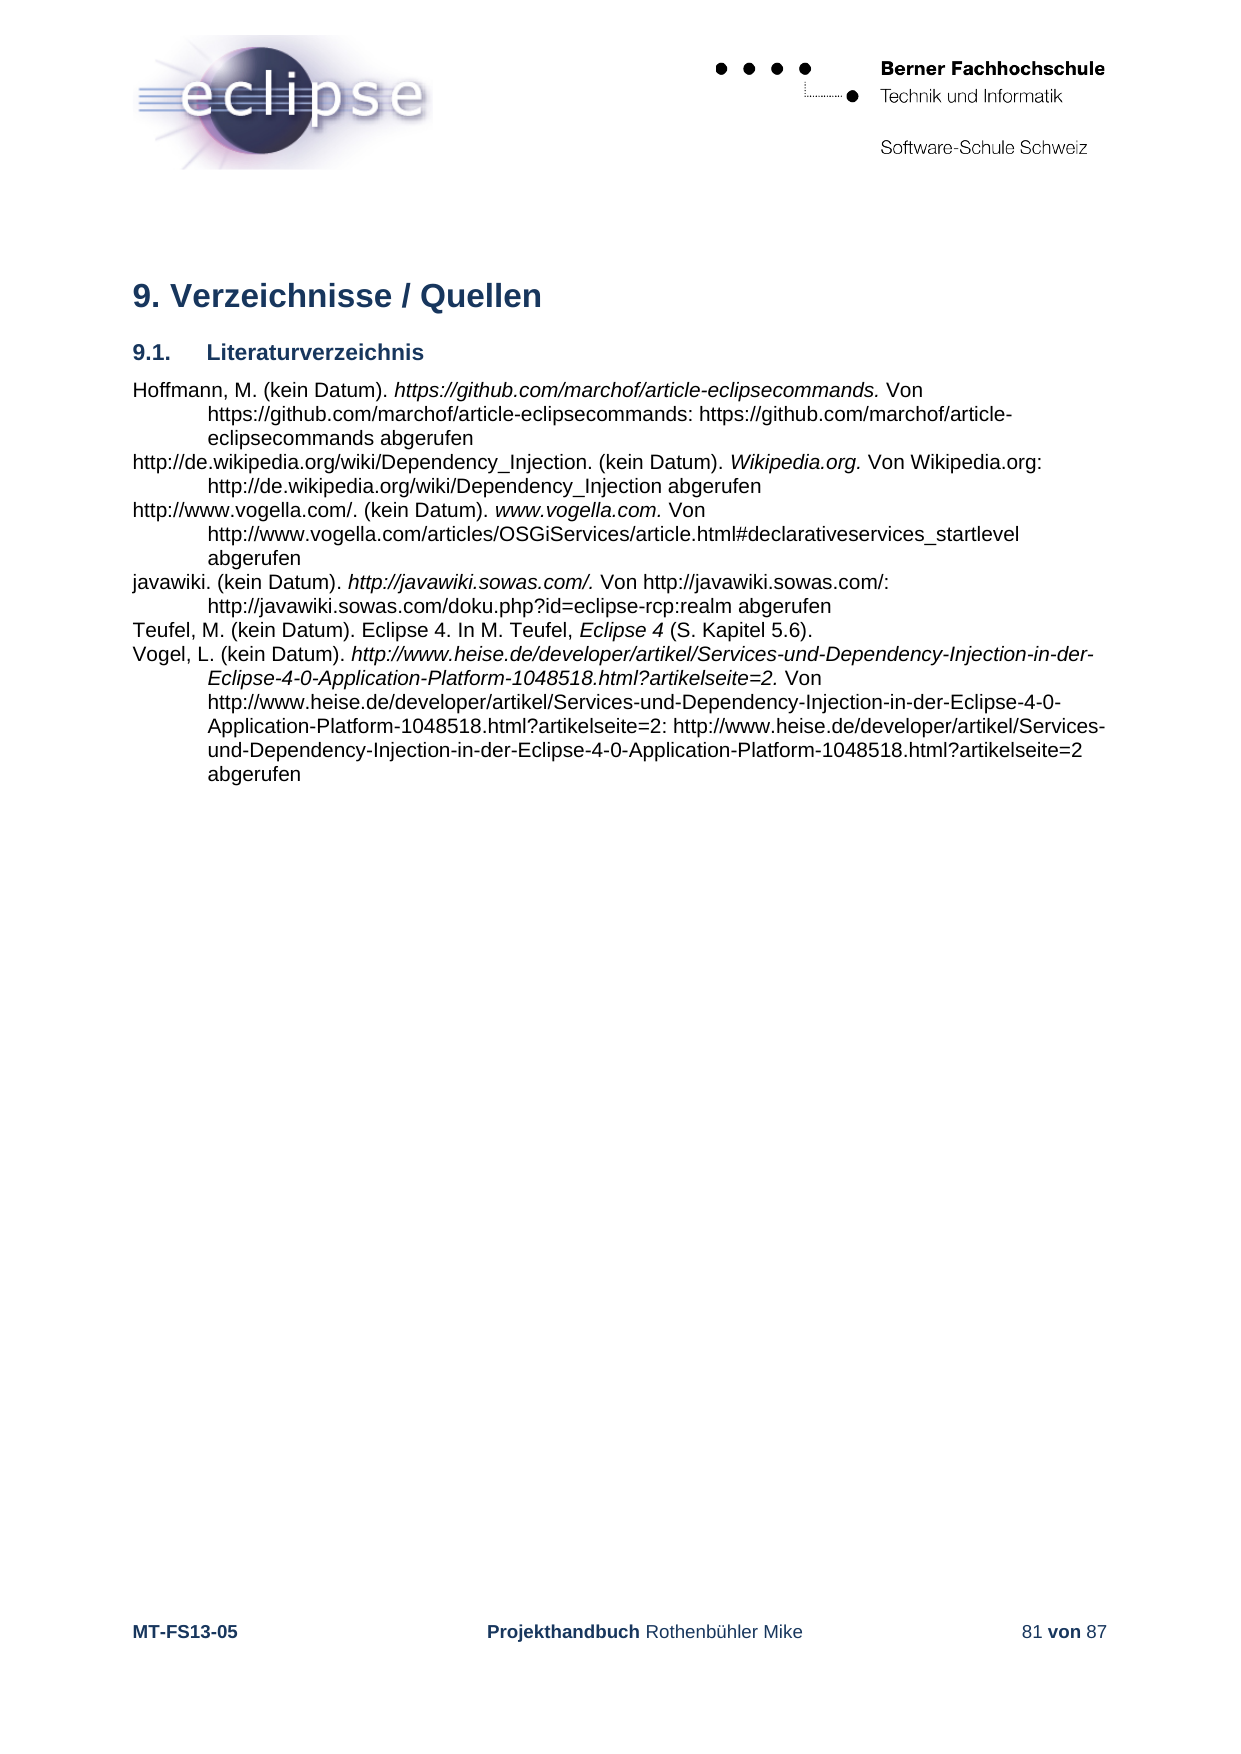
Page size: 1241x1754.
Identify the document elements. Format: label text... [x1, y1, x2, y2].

text Verzeichnisse / Quellen [132, 276, 1108, 314]
picture [132, 35, 435, 174]
picture [716, 61, 1105, 154]
